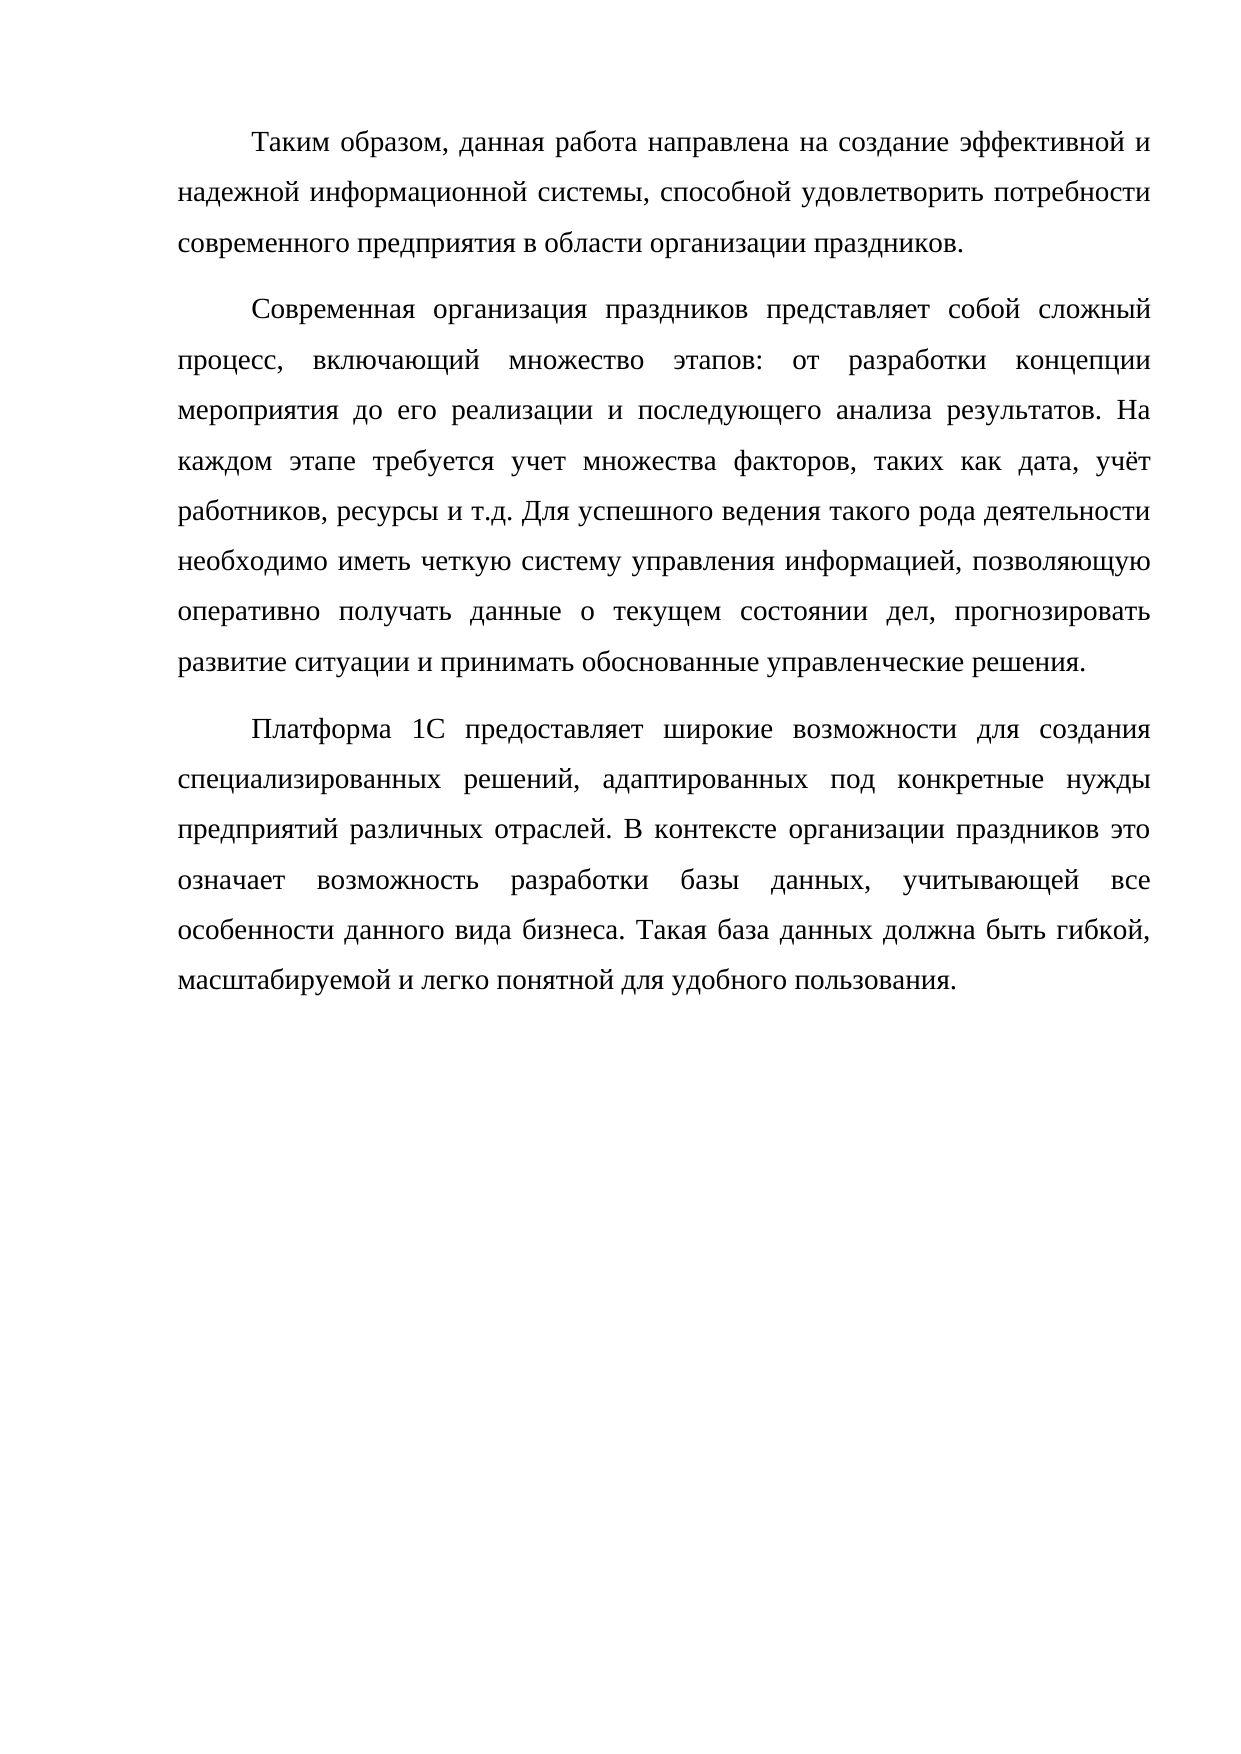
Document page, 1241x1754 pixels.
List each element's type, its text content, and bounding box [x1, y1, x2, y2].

text Современная организация праздников представляет собой сложный процесс, включающий множество этапов: от разработки концепции мероприятия до его реализации и последующего анализа результатов. На каждом этапе требуется учет множества факторов, таких как дата, учёт работников, ресурсы и т.д. Для успешного ведения такого рода деятельности необходимо иметь четкую систему управления информацией, позволяющую оперативно получать данные о текущем состоянии дел, прогнозировать развитие ситуации и принимать обоснованные управленческие решения. [177, 292, 1152, 677]
text Платформа 1С предоставляет широкие возможности для создания специализированных решений, адаптированных под конкретные нужды предприятий различных отраслей. В контексте организации праздников это означает возможность разработки базы данных, учитывающей все особенности данного вида бизнеса. Такая база данных должна быть гибкой, масштабируемой и легко понятной для удобного пользования. [177, 711, 1152, 996]
text Таким образом, данная работа направлена на создание эффективной и надежной информационной системы, способной удовлетворить потребности современного предприятия в области организации праздников. [177, 124, 1152, 258]
